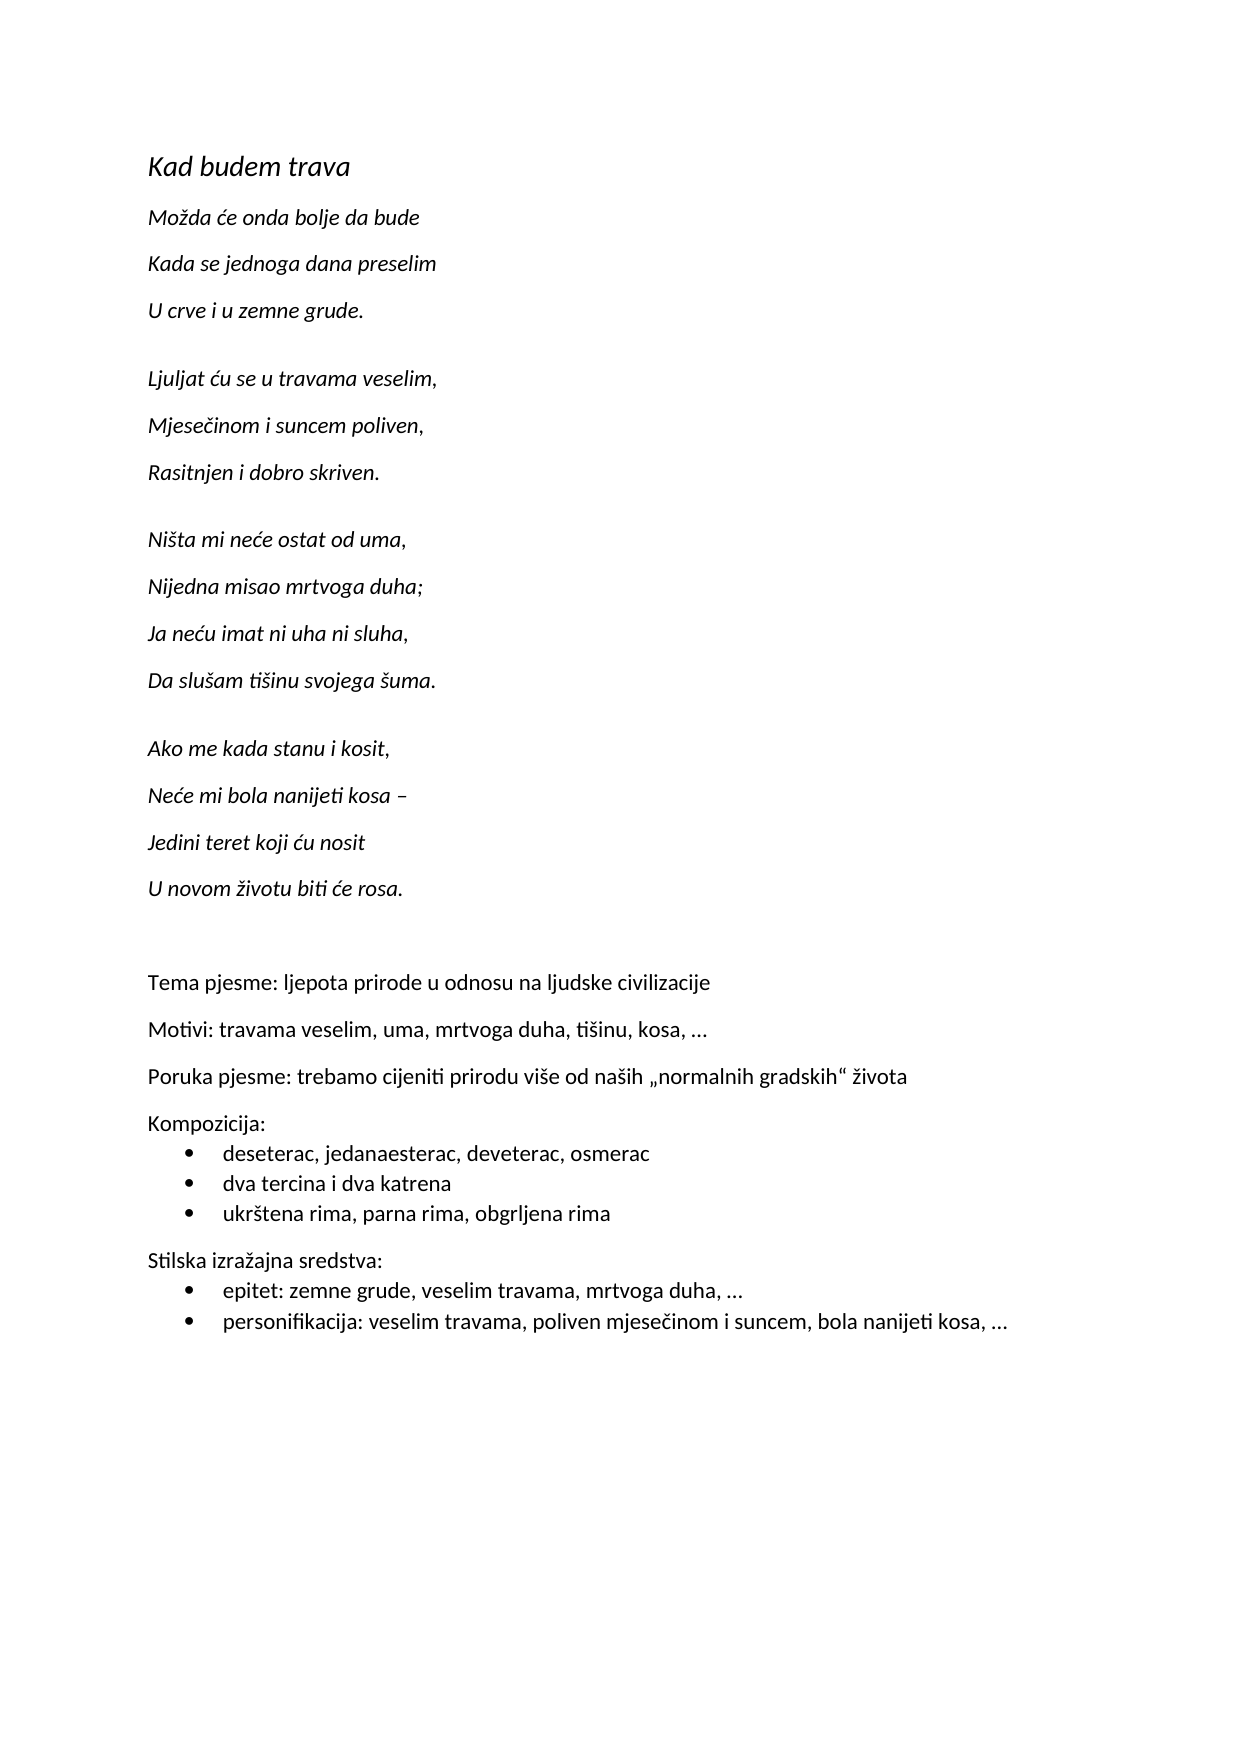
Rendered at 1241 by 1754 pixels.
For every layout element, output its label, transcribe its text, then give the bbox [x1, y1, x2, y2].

text Motivi: travama veselim, uma, mrtvoga duha, tišinu, kosa, … [148, 1015, 1093, 1043]
text Ako me kada stanu i kosit, [148, 734, 1093, 762]
list epitet: zemne grude, veselim travama, mrtvoga duha, … [185, 1277, 1093, 1305]
text Rasitnjen i dobro skriven. [148, 458, 1093, 486]
text Poruka pjesme: trebamo cijeniti prirodu više od naših „normalnih gradskih“ života [148, 1062, 1093, 1090]
text Mjesečinom i suncem poliven, [148, 411, 1093, 439]
text Tema pjesme: ljepota prirode u odnosu na ljudske civilizacije [148, 968, 1093, 996]
list deseterac, jedanaesterac, deveterac, osmerac [185, 1139, 1093, 1167]
text Kad budem trava [148, 148, 1093, 183]
text Kada se jednoga dana preselim [148, 249, 1093, 278]
text Jedini teret koji ću nosit [148, 828, 1093, 856]
text U crve i u zemne grude. [148, 296, 1093, 324]
list ukrštena rima, parna rima, obgrljena rima [185, 1199, 1093, 1228]
text Ništa mi neće ostat od uma, [148, 526, 1093, 554]
text Stilska izražajna sredstva: [148, 1246, 1093, 1274]
text Da slušam tišinu svojega šuma. [148, 666, 1093, 694]
list dva tercina i dva katrena [185, 1169, 1093, 1197]
list personifikacija: veselim travama, poliven mjesečinom i suncem, bola nanijeti kosa, … [185, 1307, 1093, 1335]
text Možda će onda bolje da bude [148, 203, 1093, 231]
text Kompozicija: [148, 1109, 1093, 1137]
text Nijedna misao mrtvoga duha; [148, 572, 1093, 601]
text Ja neću imat ni uha ni sluha, [148, 619, 1093, 647]
text Neće mi bola nanijeti kosa – [148, 781, 1093, 809]
text Ljuljat ću se u travama veselim, [148, 364, 1093, 392]
text U novom životu biti će rosa. [148, 874, 1093, 903]
